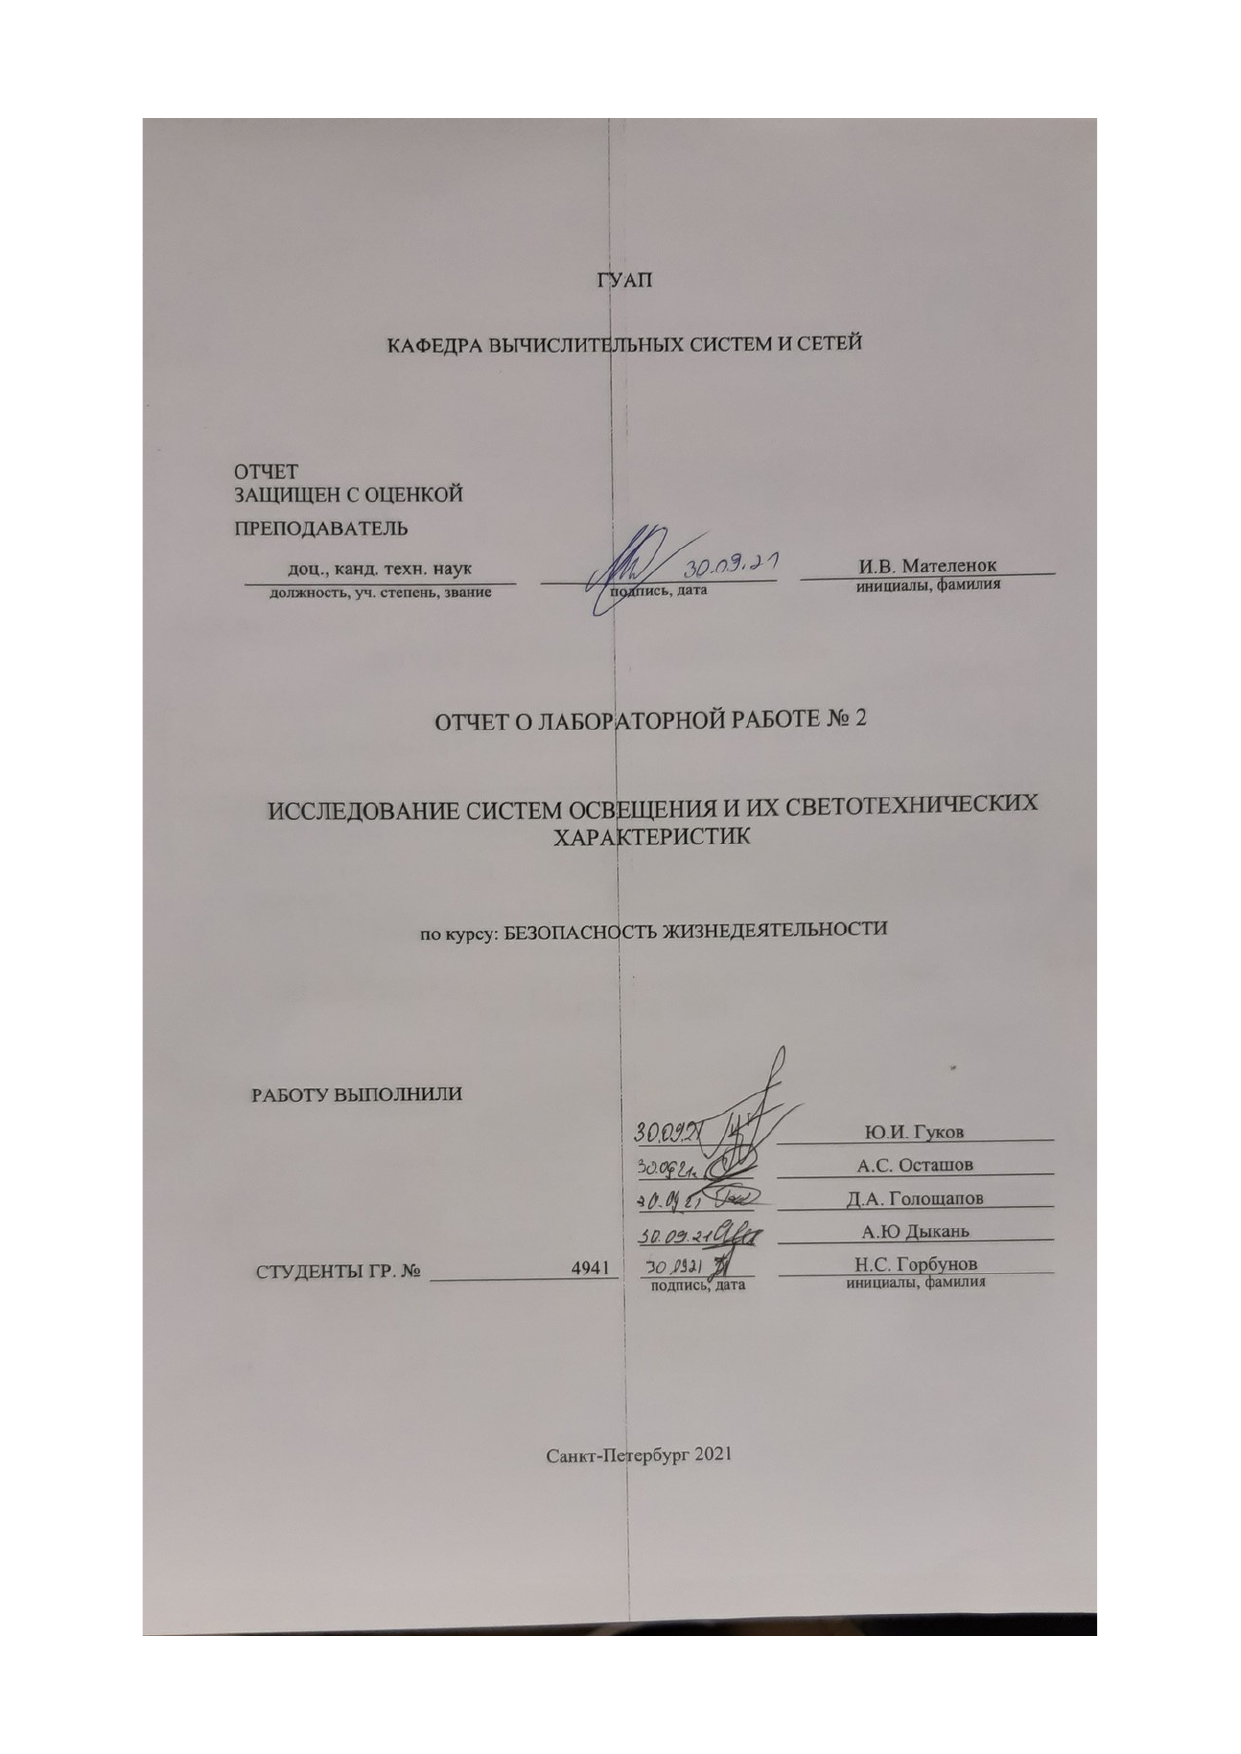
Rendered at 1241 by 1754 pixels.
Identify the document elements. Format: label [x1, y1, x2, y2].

picture [142, 118, 1098, 1636]
